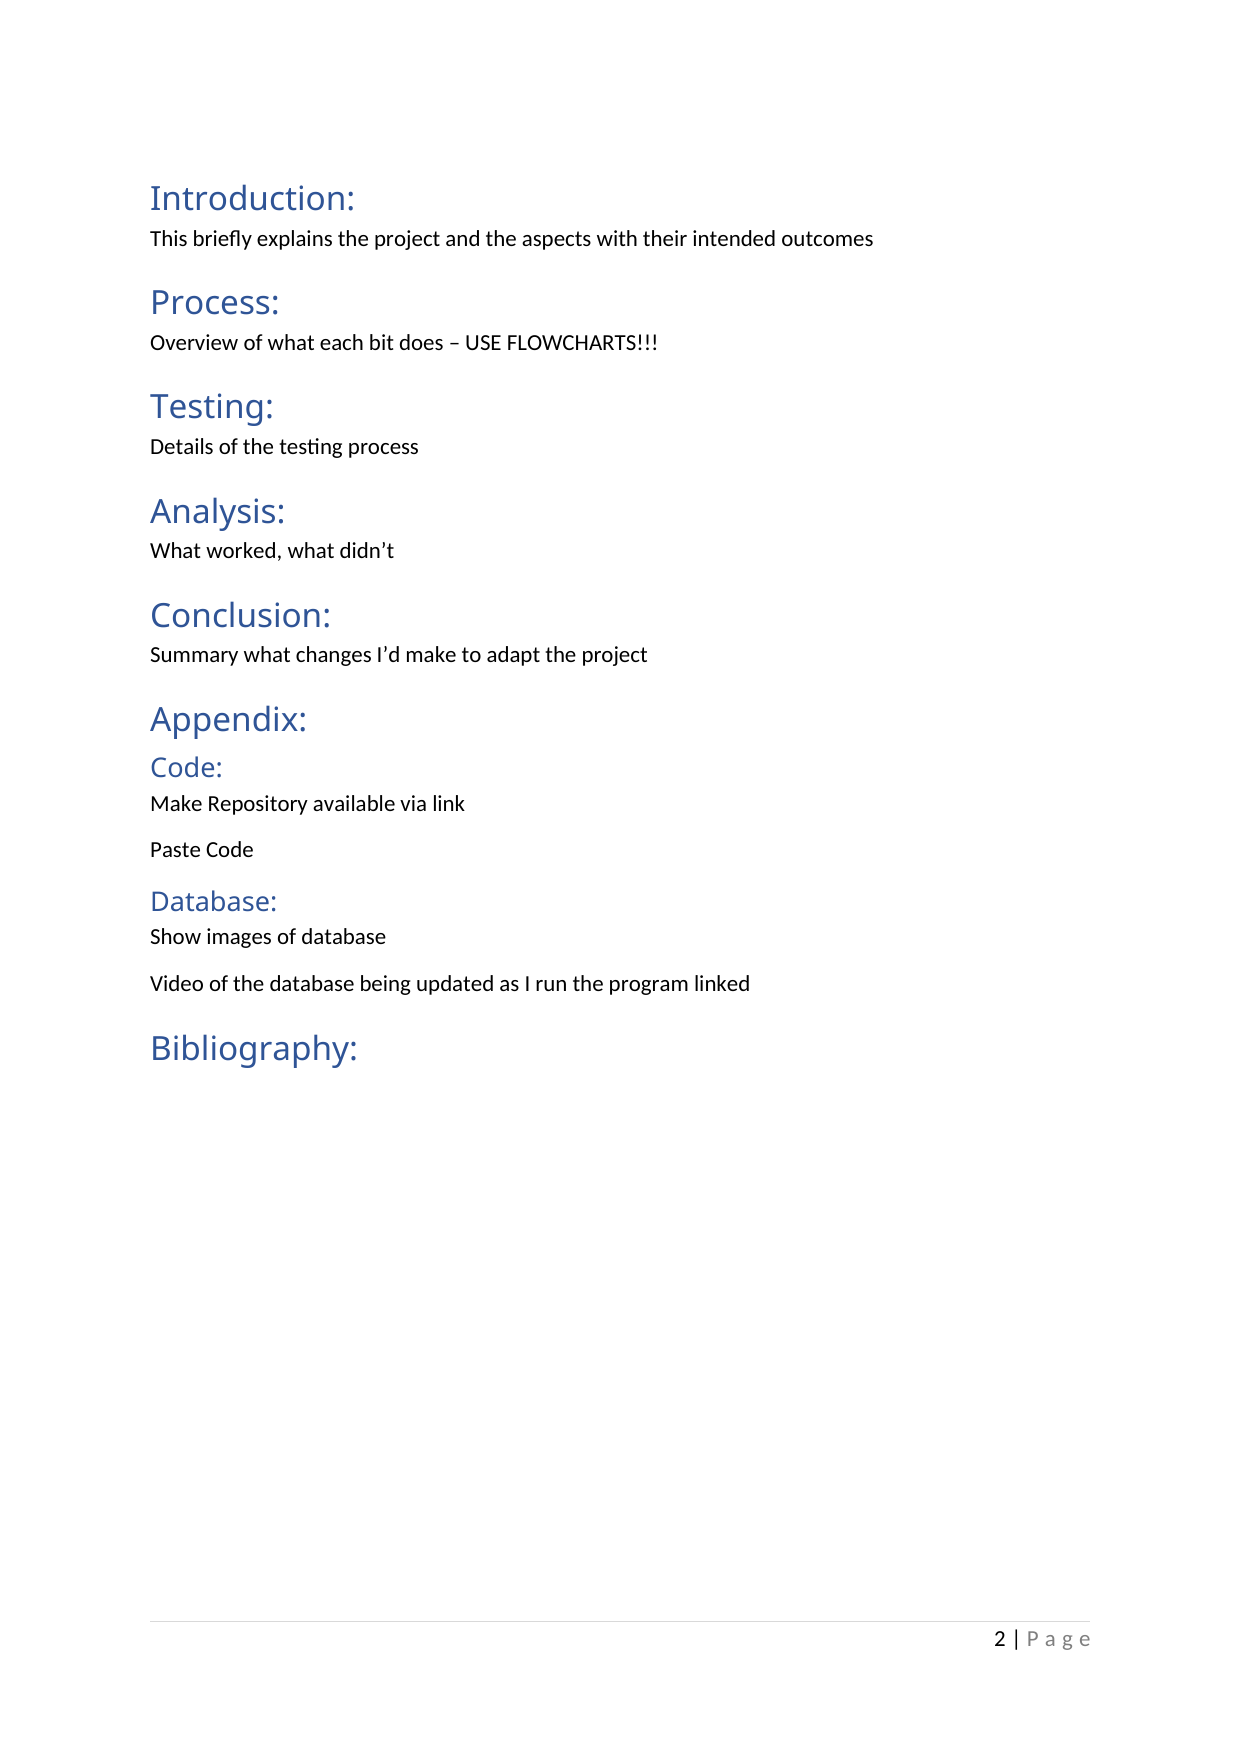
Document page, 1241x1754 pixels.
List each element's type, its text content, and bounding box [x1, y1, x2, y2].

text What worked, what didn’t [150, 536, 1090, 564]
text Make Repository available via link [150, 789, 1090, 817]
text Show images of database [150, 922, 1090, 950]
text Summary what changes I’d make to adapt the project [150, 641, 1090, 669]
subtitle Introduction: [150, 175, 1090, 220]
text Details of the testing process [150, 432, 1090, 460]
subtitle Database: [150, 882, 1090, 919]
text This briefly explains the project and the aspects with their intended outcomes [150, 224, 1090, 252]
subtitle Testing: [150, 383, 1090, 429]
subtitle Process: [150, 279, 1090, 324]
text Video of the database being updated as I run the program linked [150, 969, 1090, 997]
text Overview of what each bit does – USE FLOWCHARTS!!! [150, 328, 1090, 356]
subtitle Code: [150, 749, 1090, 786]
subtitle Analysis: [150, 487, 1090, 533]
text Paste Code [150, 836, 1090, 864]
subtitle Bibliography: [150, 1024, 1090, 1070]
subtitle Appendix: [150, 696, 1090, 741]
subtitle Conclusion: [150, 592, 1090, 637]
